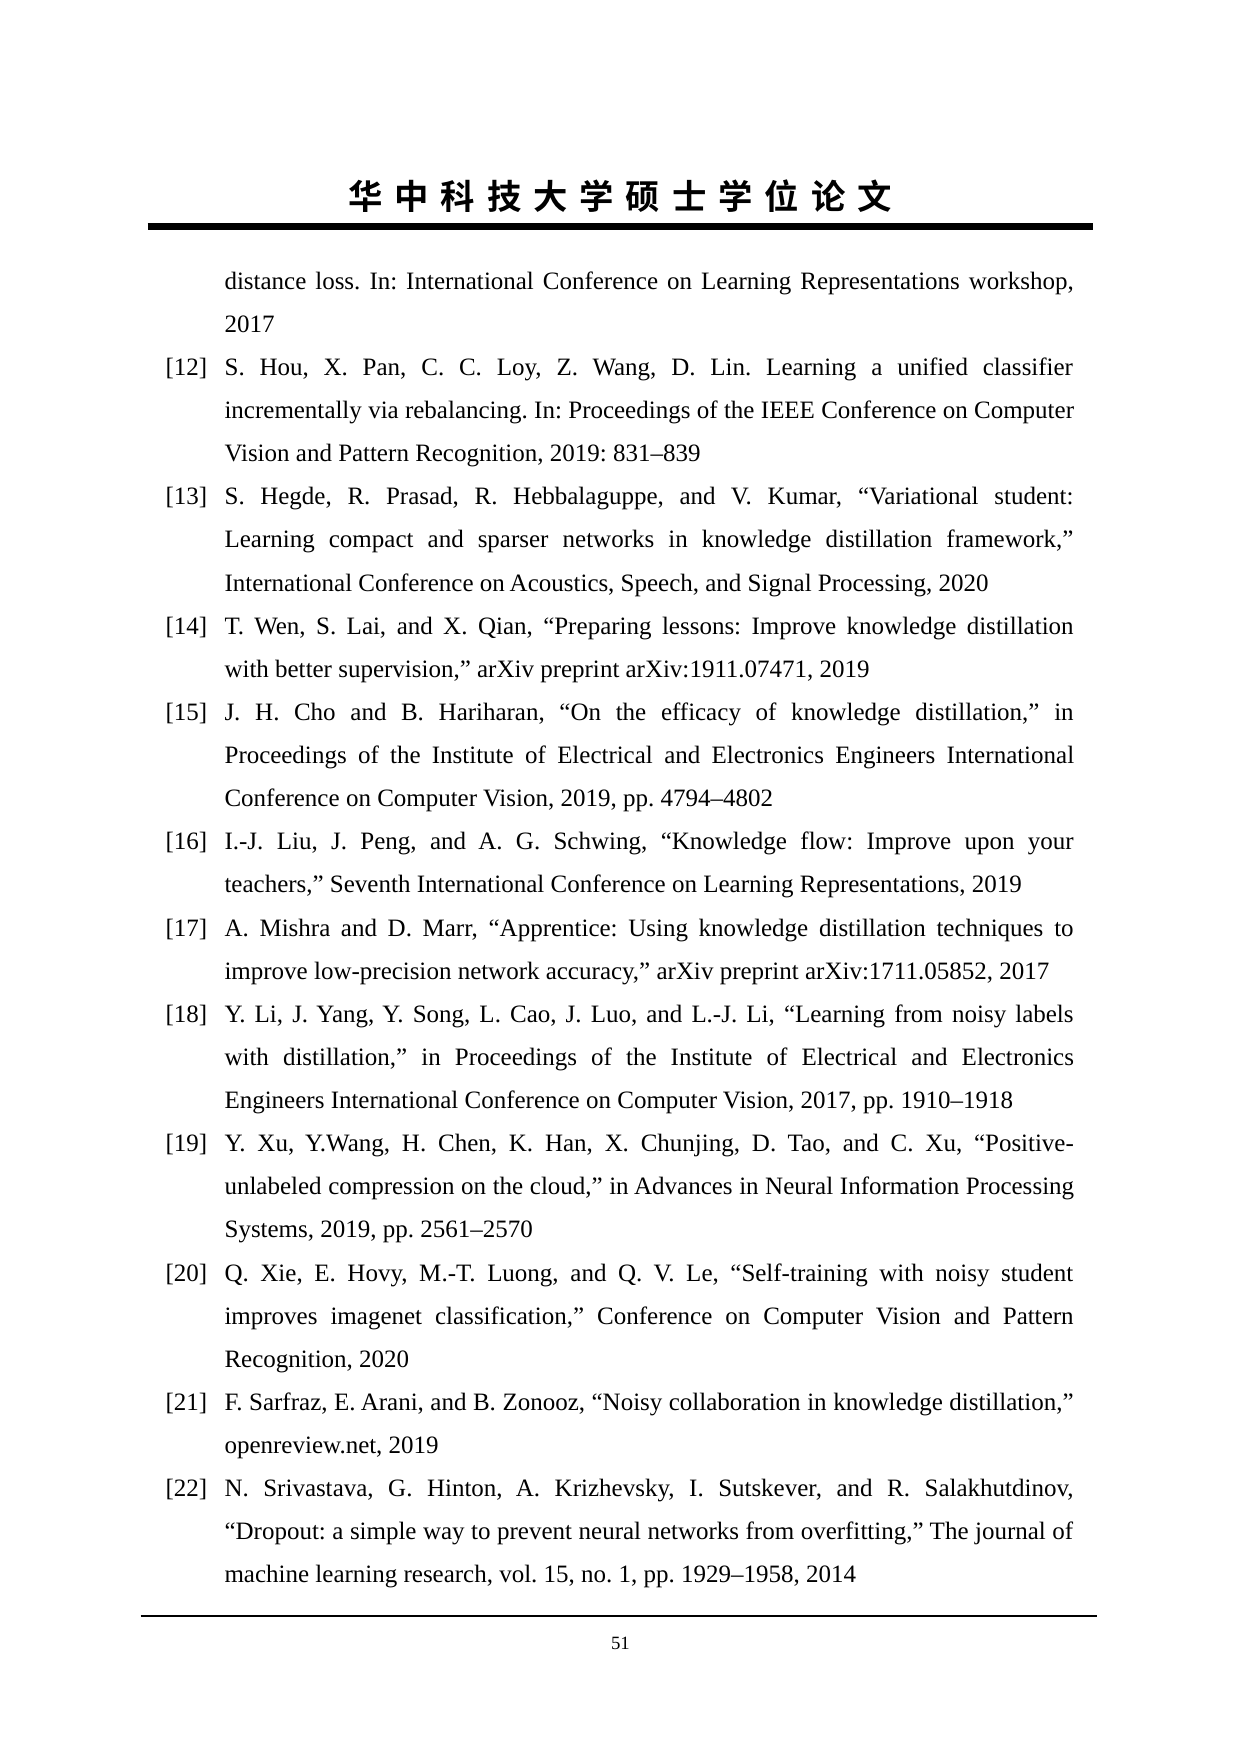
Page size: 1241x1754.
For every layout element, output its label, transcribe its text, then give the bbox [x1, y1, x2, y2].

text [21] F. Sarfraz, E. Arani, and B. Zonooz, “Noisy collaboration in knowledge distillation,” openreview.net, 2019 [165, 1387, 1075, 1459]
text [20] Q. Xie, E. Hovy, M.-T. Luong, and Q. V. Le, “Self-training with noisy student improves imagenet classification,” Conference on Computer Vision and Pattern Recognition, 2020 [165, 1258, 1075, 1373]
text [18] Y. Li, J. Yang, Y. Song, L. Cao, J. Luo, and L.-J. Li, “Learning from noisy labels with distillation,” in Proceedings of the Institute of Electrical and Electronics Engineers International Conference on Computer Vision, 2017, pp. 1910–1918 [165, 999, 1075, 1114]
text [14] T. Wen, S. Lai, and X. Qian, “Preparing lessons: Improve knowledge distillation with better supervision,” arXiv preprint arXiv:1911.07471, 2019 [165, 611, 1075, 683]
text [15] J. H. Cho and B. Hariharan, “On the efficacy of knowledge distillation,” in Proceedings of the Institute of Electrical and Electronics Engineers International Conference on Computer Vision, 2019, pp. 4794–4802 [165, 697, 1075, 812]
text [17] A. Mishra and D. Marr, “Apprentice: Using knowledge distillation techniques to improve low-precision network accuracy,” arXiv preprint arXiv:1711.05852, 2017 [165, 913, 1075, 984]
text [19] Y. Xu, Y.Wang, H. Chen, K. Han, X. Chunjing, D. Tao, and C. Xu, “Positive-unlabeled compression on the cloud,” in Advances in Neural Information Processing Systems, 2019, pp. 2561–2570 [165, 1128, 1075, 1243]
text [165, 266, 1075, 338]
text [12] S. Hou, X. Pan, C. C. Loy, Z. Wang, D. Lin. Learning a unified classifier incrementally via rebalancing. In: Proceedings of the IEEE Conference on Computer Vision and Pattern Recognition, 2019: 831–839 [165, 352, 1075, 467]
text [13] S. Hegde, R. Prasad, R. Hebbalaguppe, and V. Kumar, “Variational student: Learning compact and sparser networks in knowledge distillation framework,” International Conference on Acoustics, Speech, and Signal Processing, 2020 [165, 481, 1075, 596]
text [22] N. Srivastava, G. Hinton, A. Krizhevsky, I. Sutskever, and R. Salakhutdinov, “Dropout: a simple way to prevent neural networks from overfitting,” The journal of machine learning research, vol. 15, no. 1, pp. 1929–1958, 2014 [165, 1473, 1075, 1588]
text [16] I.-J. Liu, J. Peng, and A. G. Schwing, “Knowledge flow: Improve upon your teachers,” Seventh International Conference on Learning Representations, 2019 [165, 826, 1075, 898]
